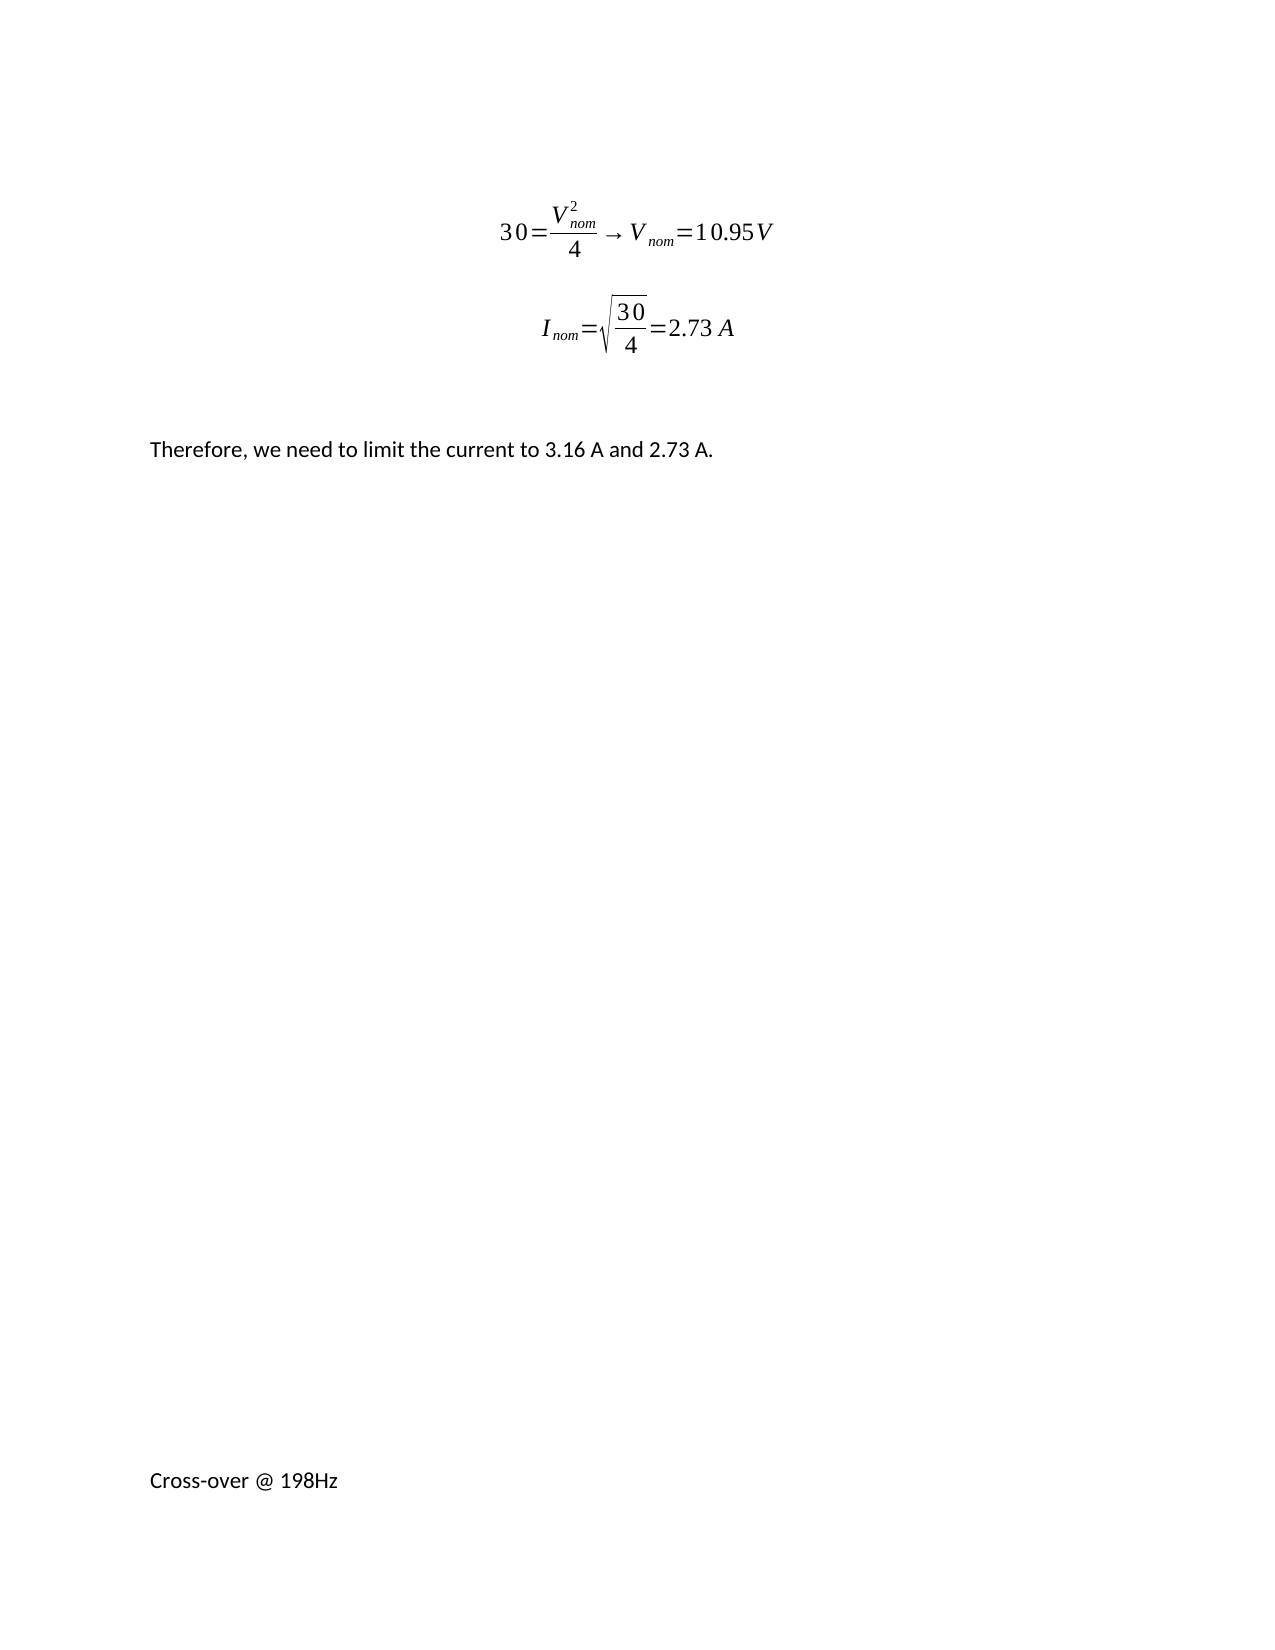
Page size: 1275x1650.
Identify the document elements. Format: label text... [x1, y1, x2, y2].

text Therefore, we need to limit the current to 3.16 A and 2.73 A. [150, 435, 1125, 463]
text Cross-over @ 198Hz [150, 1467, 1125, 1494]
